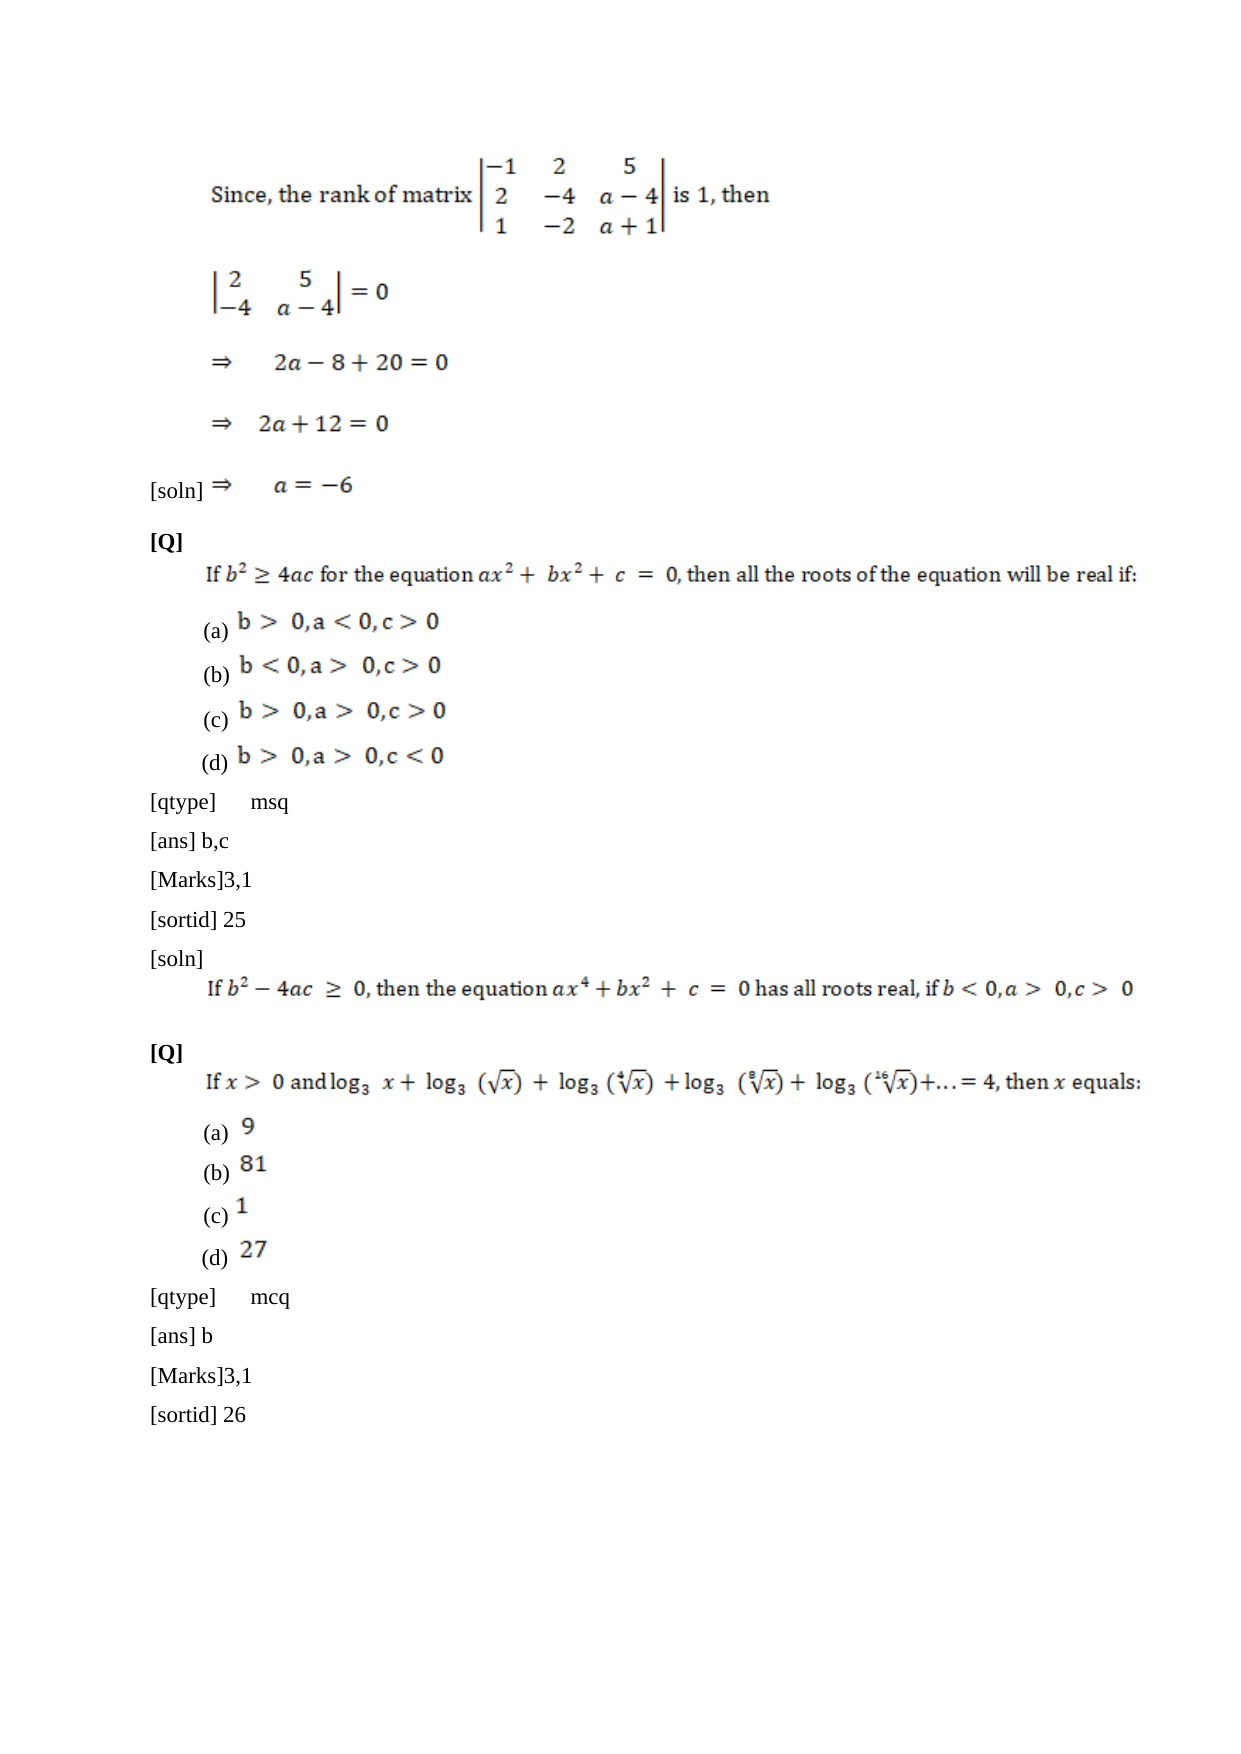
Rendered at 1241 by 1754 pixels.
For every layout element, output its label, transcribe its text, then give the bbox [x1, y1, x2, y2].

picture [203, 554, 1144, 592]
text [sortid] 25 [150, 899, 1090, 932]
text [qtype] mcq [150, 1276, 1090, 1309]
picture [233, 602, 451, 639]
picture [203, 971, 1144, 1009]
text (c) [150, 693, 1090, 733]
picture [235, 649, 445, 683]
text [sortid] 26 [150, 1394, 1090, 1427]
text (b) [150, 650, 1090, 687]
text (c) [150, 1192, 1090, 1228]
picture [208, 150, 778, 499]
text (a) [150, 1112, 1090, 1145]
text (d) [150, 739, 1090, 775]
text [qtype] msq [150, 781, 1090, 814]
picture [233, 738, 451, 770]
text (a) [150, 603, 1090, 644]
picture [233, 1191, 254, 1223]
text (b) [150, 1151, 1090, 1186]
picture [233, 1115, 261, 1141]
text [Marks]3,1 [150, 859, 1090, 893]
text [ans] b,c [150, 820, 1090, 853]
picture [233, 1233, 270, 1266]
text [Marks]3,1 [150, 1355, 1090, 1388]
text [ans] b [150, 1315, 1090, 1349]
picture [233, 693, 450, 728]
text (d) [150, 1234, 1090, 1270]
picture [203, 1065, 1144, 1101]
picture [235, 1151, 270, 1181]
